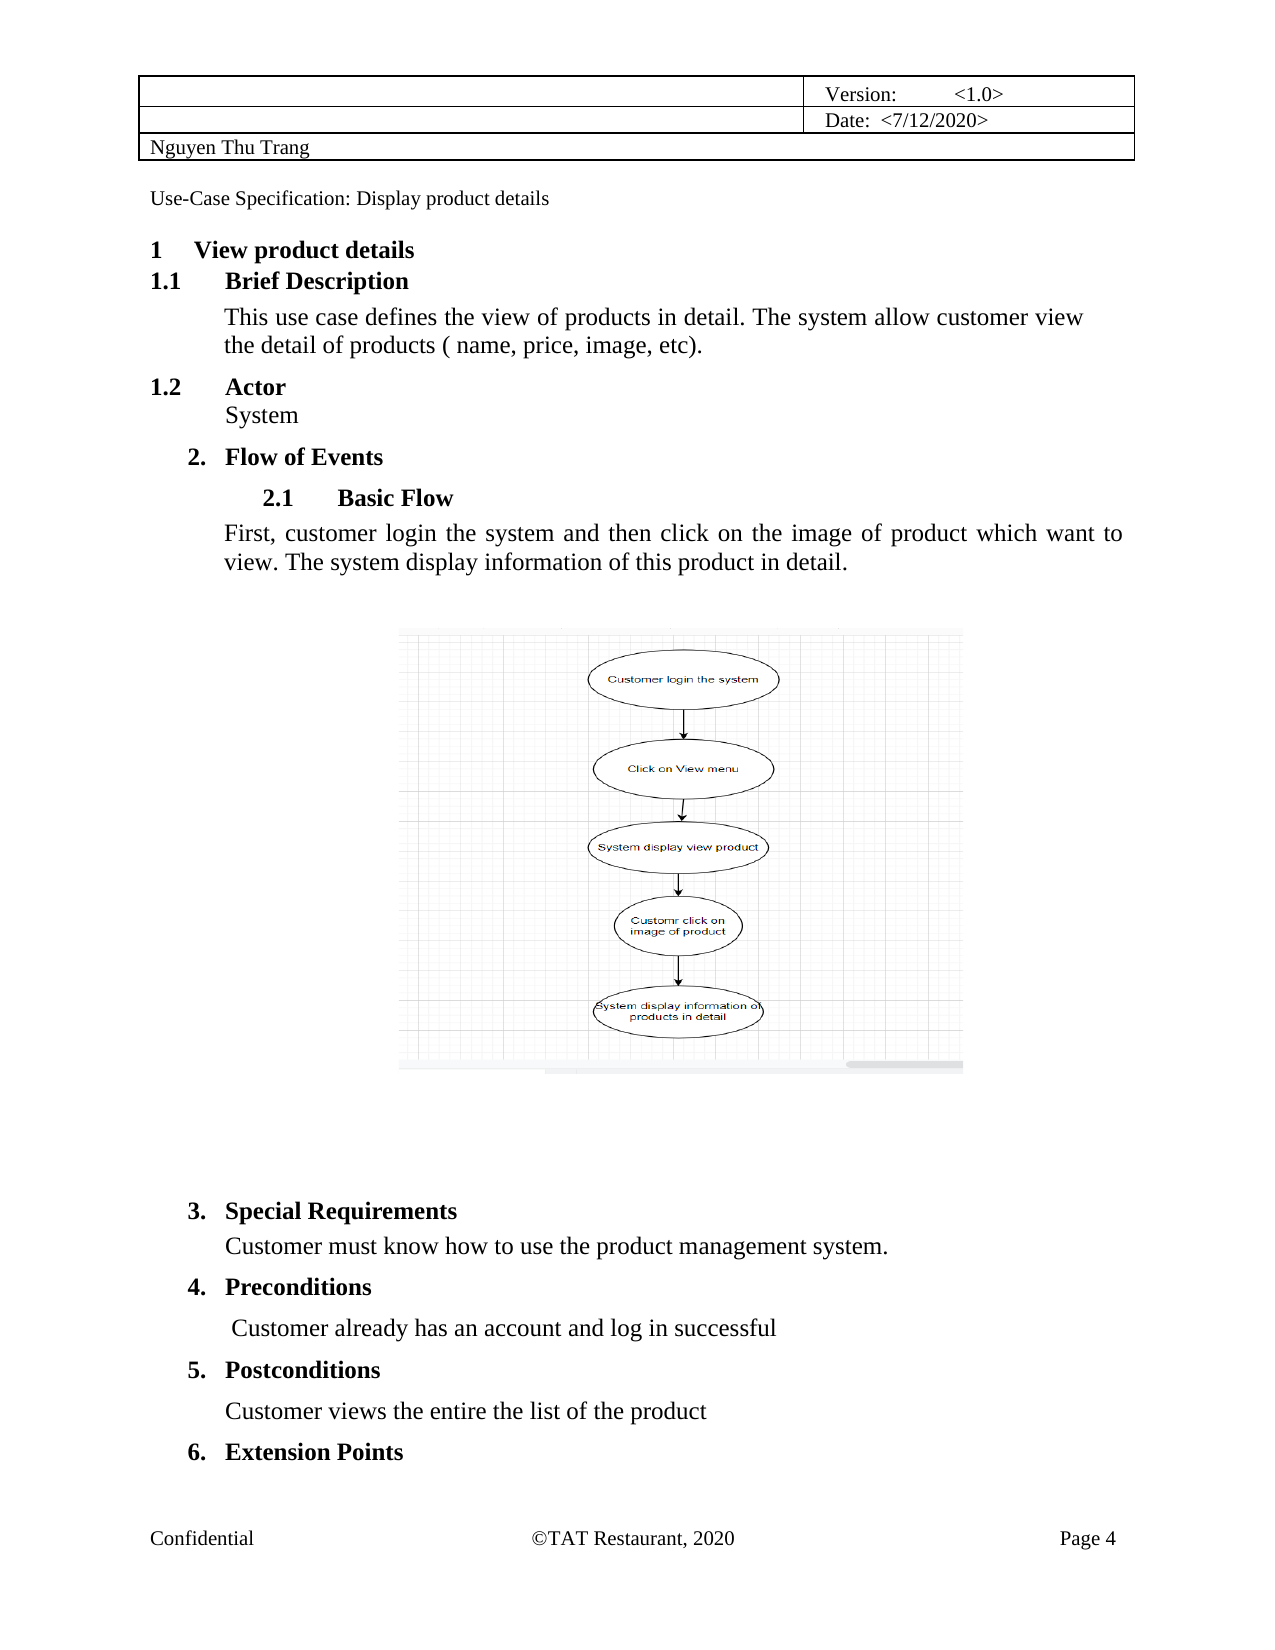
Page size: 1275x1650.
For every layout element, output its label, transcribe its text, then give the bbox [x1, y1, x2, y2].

list System [225, 400, 1086, 429]
text Customer views the entire the list of the product [150, 1396, 1125, 1425]
picture [398, 628, 964, 1074]
list Flow of Events [187, 442, 1125, 470]
list Postconditions [187, 1355, 1125, 1383]
list Special Requirements [187, 1196, 1125, 1225]
title Use-Case Specification: Display product details [150, 185, 1125, 235]
list View product details [150, 235, 1125, 264]
list Basic Flow [262, 483, 1125, 512]
list Extension Points [187, 1437, 1125, 1466]
list Preconditions [187, 1272, 1125, 1301]
text Customer must know how to use the product management system. [225, 1231, 1125, 1260]
text This use case defines the view of products in detail. The system allow customer view the detail of products ( name, price, image, etc). [224, 302, 1086, 359]
list Brief Description [150, 266, 1125, 295]
text Customer already has an account and log in successful [150, 1313, 1125, 1342]
list Actor [150, 372, 1086, 400]
text First, customer login the system and then click on the image of product which want to view. The system display information of this product in detail. [224, 518, 1125, 575]
